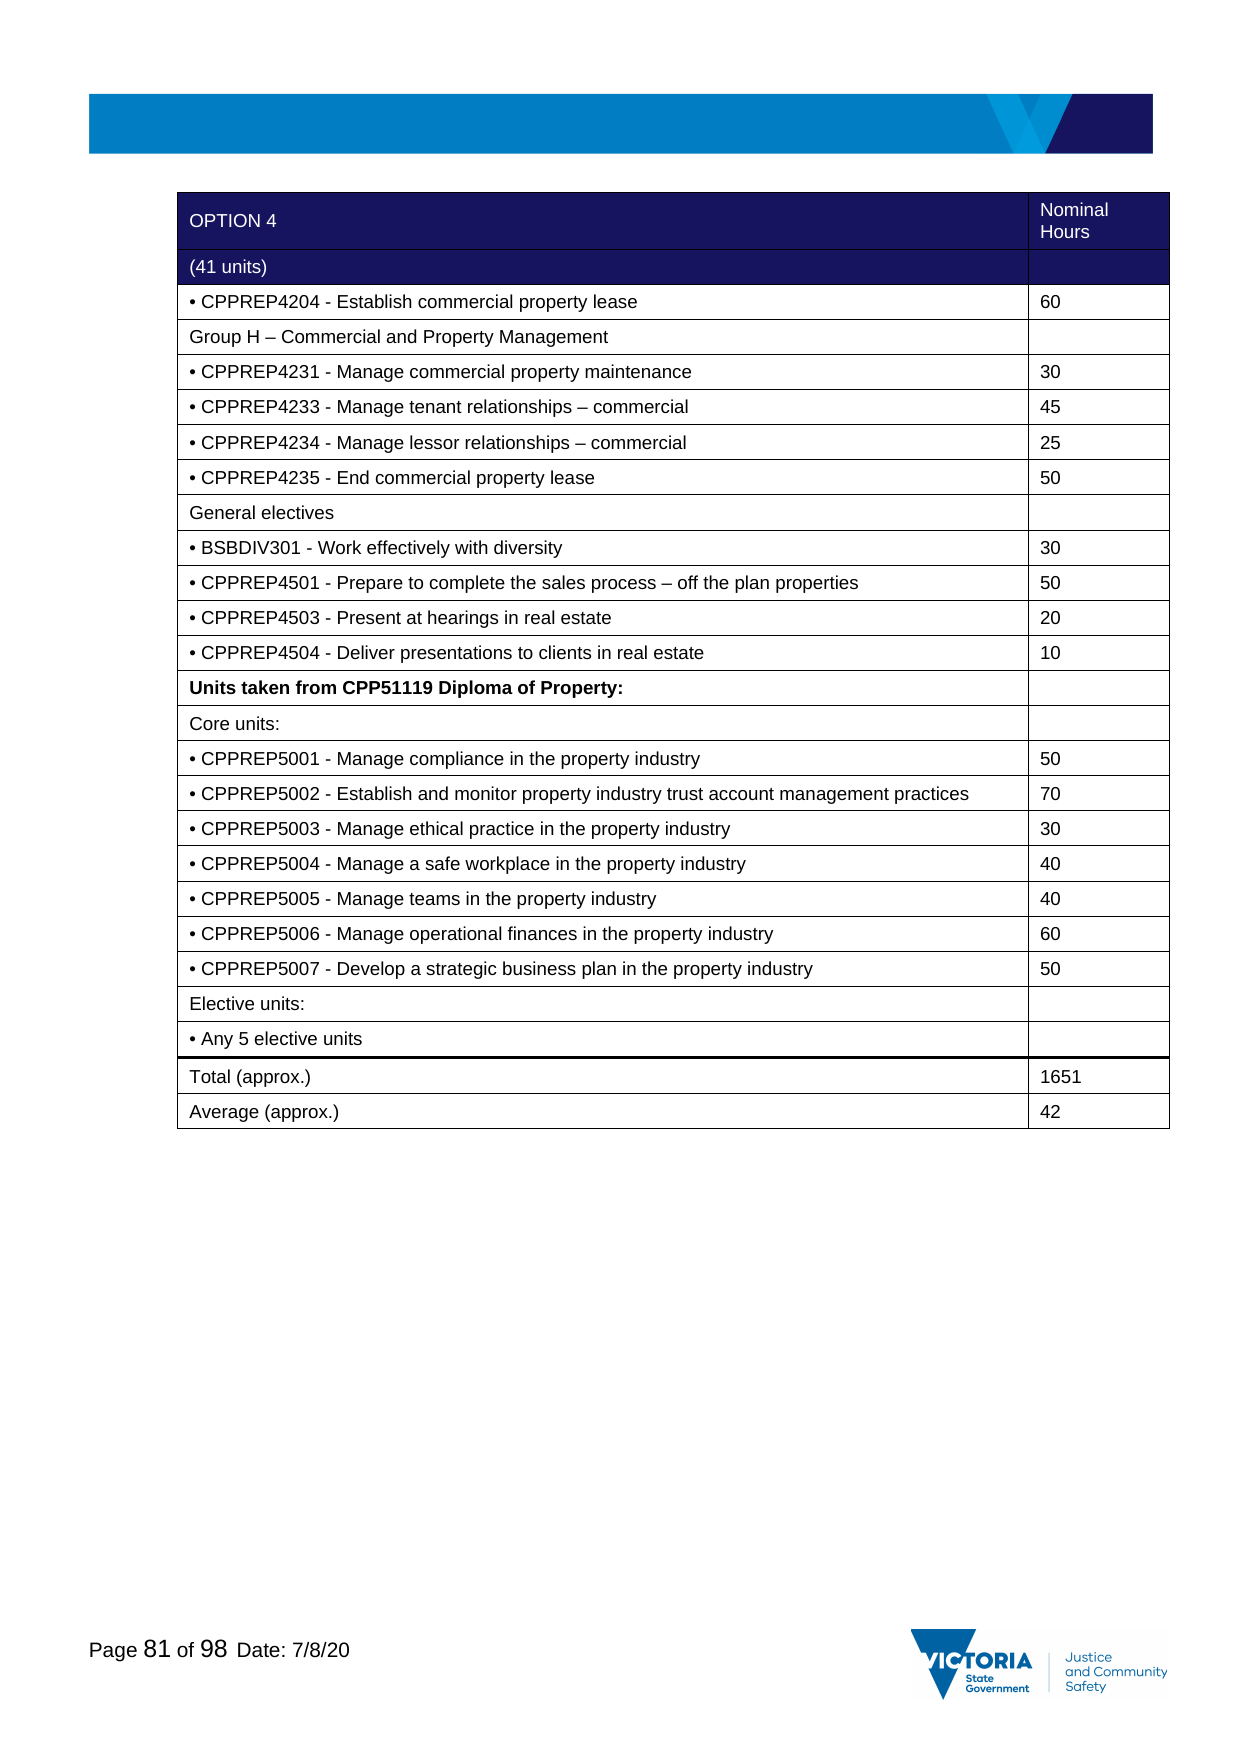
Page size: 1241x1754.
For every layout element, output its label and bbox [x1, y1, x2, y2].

picture [0, 0, 1241, 163]
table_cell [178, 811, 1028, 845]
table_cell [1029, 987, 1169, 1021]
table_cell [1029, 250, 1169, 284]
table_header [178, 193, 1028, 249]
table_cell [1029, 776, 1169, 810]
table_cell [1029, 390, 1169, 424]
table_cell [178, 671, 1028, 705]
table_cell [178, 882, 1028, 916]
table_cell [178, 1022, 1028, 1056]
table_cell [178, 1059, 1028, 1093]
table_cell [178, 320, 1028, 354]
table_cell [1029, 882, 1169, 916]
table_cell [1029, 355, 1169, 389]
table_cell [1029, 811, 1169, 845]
picture [911, 1629, 1168, 1700]
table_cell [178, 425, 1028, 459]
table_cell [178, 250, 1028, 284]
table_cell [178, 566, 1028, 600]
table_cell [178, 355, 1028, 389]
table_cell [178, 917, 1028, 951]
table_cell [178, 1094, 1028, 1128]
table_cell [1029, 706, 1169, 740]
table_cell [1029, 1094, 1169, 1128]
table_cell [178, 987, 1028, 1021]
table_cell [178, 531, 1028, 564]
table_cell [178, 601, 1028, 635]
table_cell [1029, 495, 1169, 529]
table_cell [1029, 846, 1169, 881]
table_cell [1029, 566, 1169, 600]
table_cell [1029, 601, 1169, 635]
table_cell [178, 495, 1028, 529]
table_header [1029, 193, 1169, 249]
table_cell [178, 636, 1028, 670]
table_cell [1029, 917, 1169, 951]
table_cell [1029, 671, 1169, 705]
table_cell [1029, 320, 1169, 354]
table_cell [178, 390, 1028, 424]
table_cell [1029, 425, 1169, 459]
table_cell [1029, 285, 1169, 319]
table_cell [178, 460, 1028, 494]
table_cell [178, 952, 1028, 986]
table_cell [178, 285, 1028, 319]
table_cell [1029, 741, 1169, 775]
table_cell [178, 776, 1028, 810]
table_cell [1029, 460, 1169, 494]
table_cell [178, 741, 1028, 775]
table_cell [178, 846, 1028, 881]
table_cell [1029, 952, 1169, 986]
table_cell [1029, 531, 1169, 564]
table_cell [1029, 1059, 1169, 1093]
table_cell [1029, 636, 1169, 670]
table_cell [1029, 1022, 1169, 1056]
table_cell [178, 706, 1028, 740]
